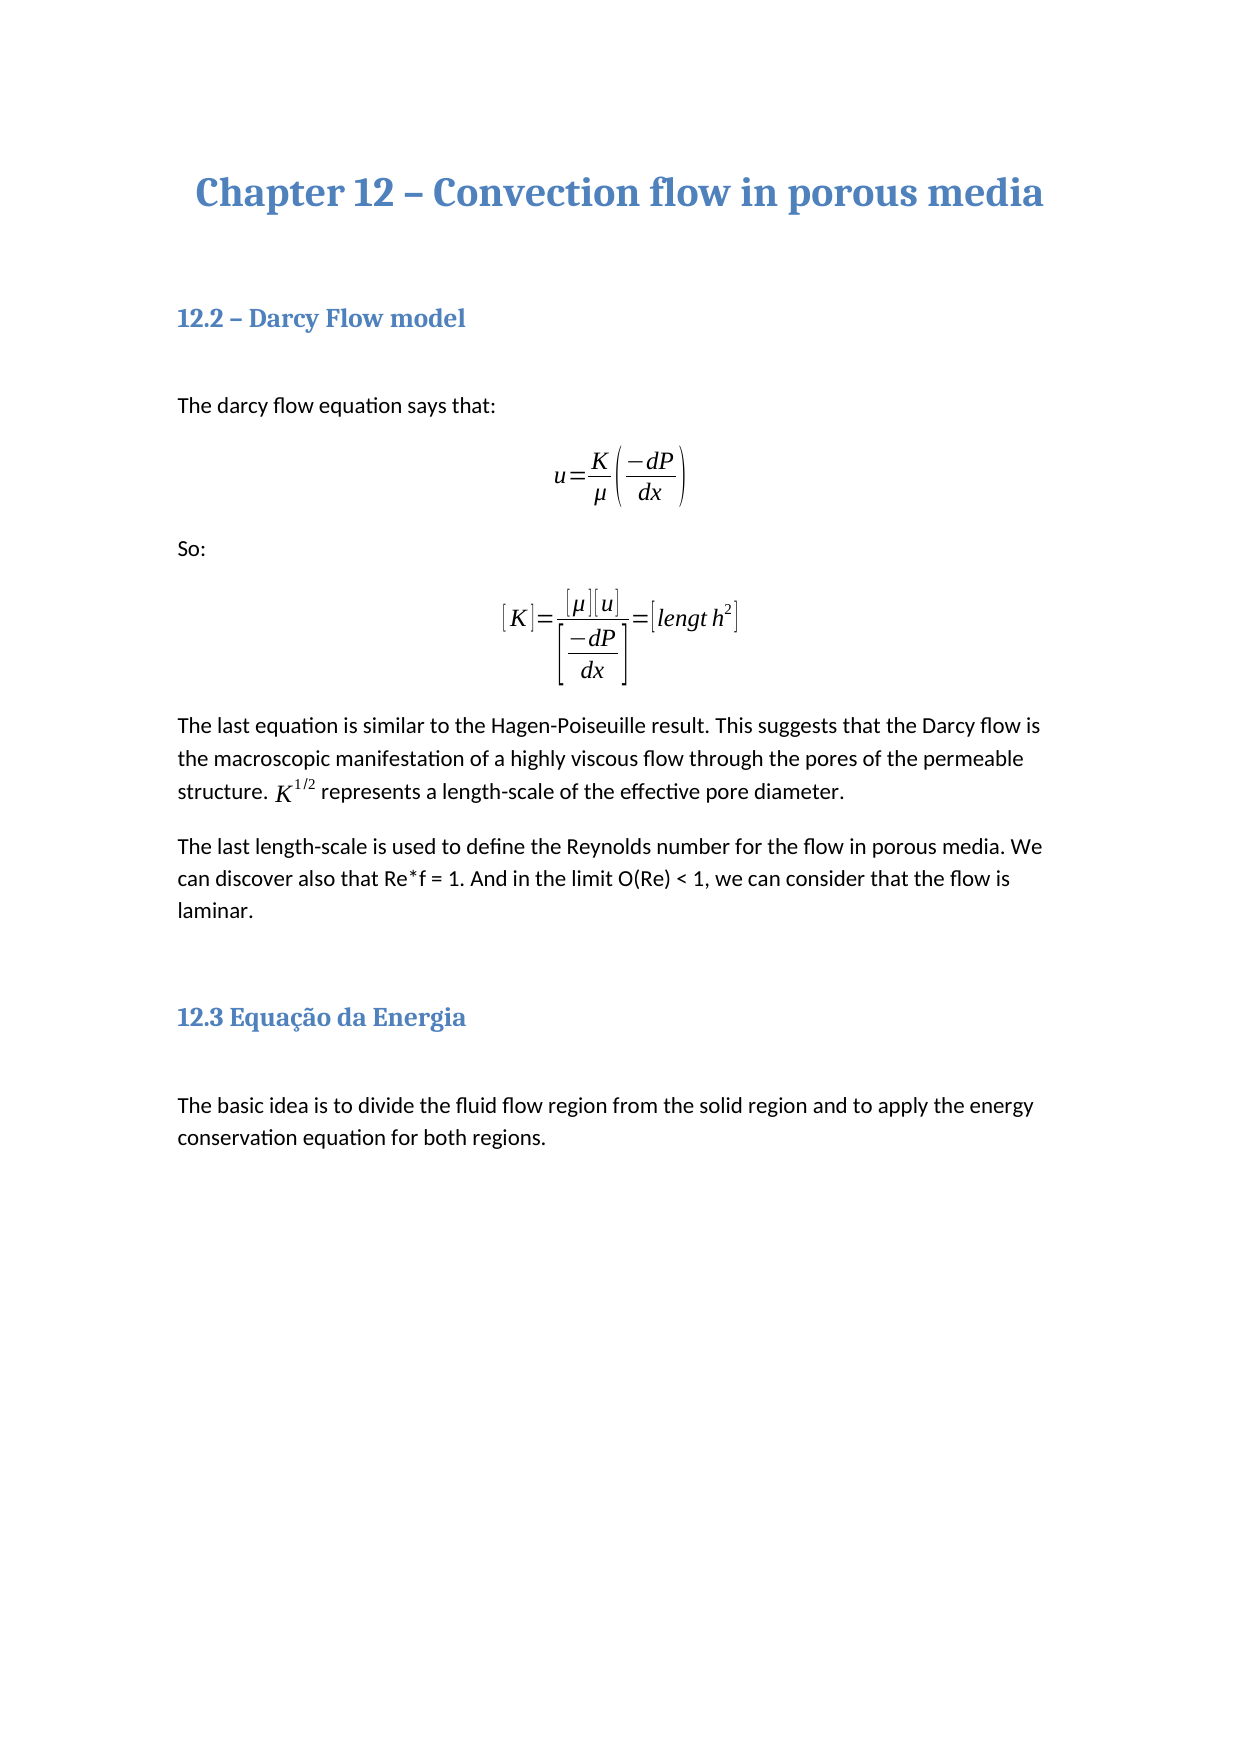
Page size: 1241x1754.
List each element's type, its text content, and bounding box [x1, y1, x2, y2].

subtitle 12.3 Equação da Energia [177, 1002, 1063, 1033]
subtitle Chapter 12 – Convection flow in porous media [177, 168, 1063, 216]
subtitle 12.2 – Darcy Flow model [177, 303, 1063, 334]
text The last equation is similar to the Hagen-Poiseuille result. This suggests that the Darcy flow is the macroscopic manifestation of a highly viscous flow through the pores of the permeable structure. represents a length-scale of the effective pore diameter. [177, 711, 1063, 807]
text The darcy flow equation says that: [177, 392, 1063, 419]
text So: [177, 534, 1063, 563]
text The basic idea is to divide the fluid flow region from the solid region and to apply the energy conservation equation for both regions. [177, 1091, 1063, 1151]
text The last length-scale is used to define the Reynolds number for the flow in porous media. We can discover also that Re*f = 1. And in the limit O(Re) < 1, we can consider that the flow is laminar. [177, 832, 1063, 924]
